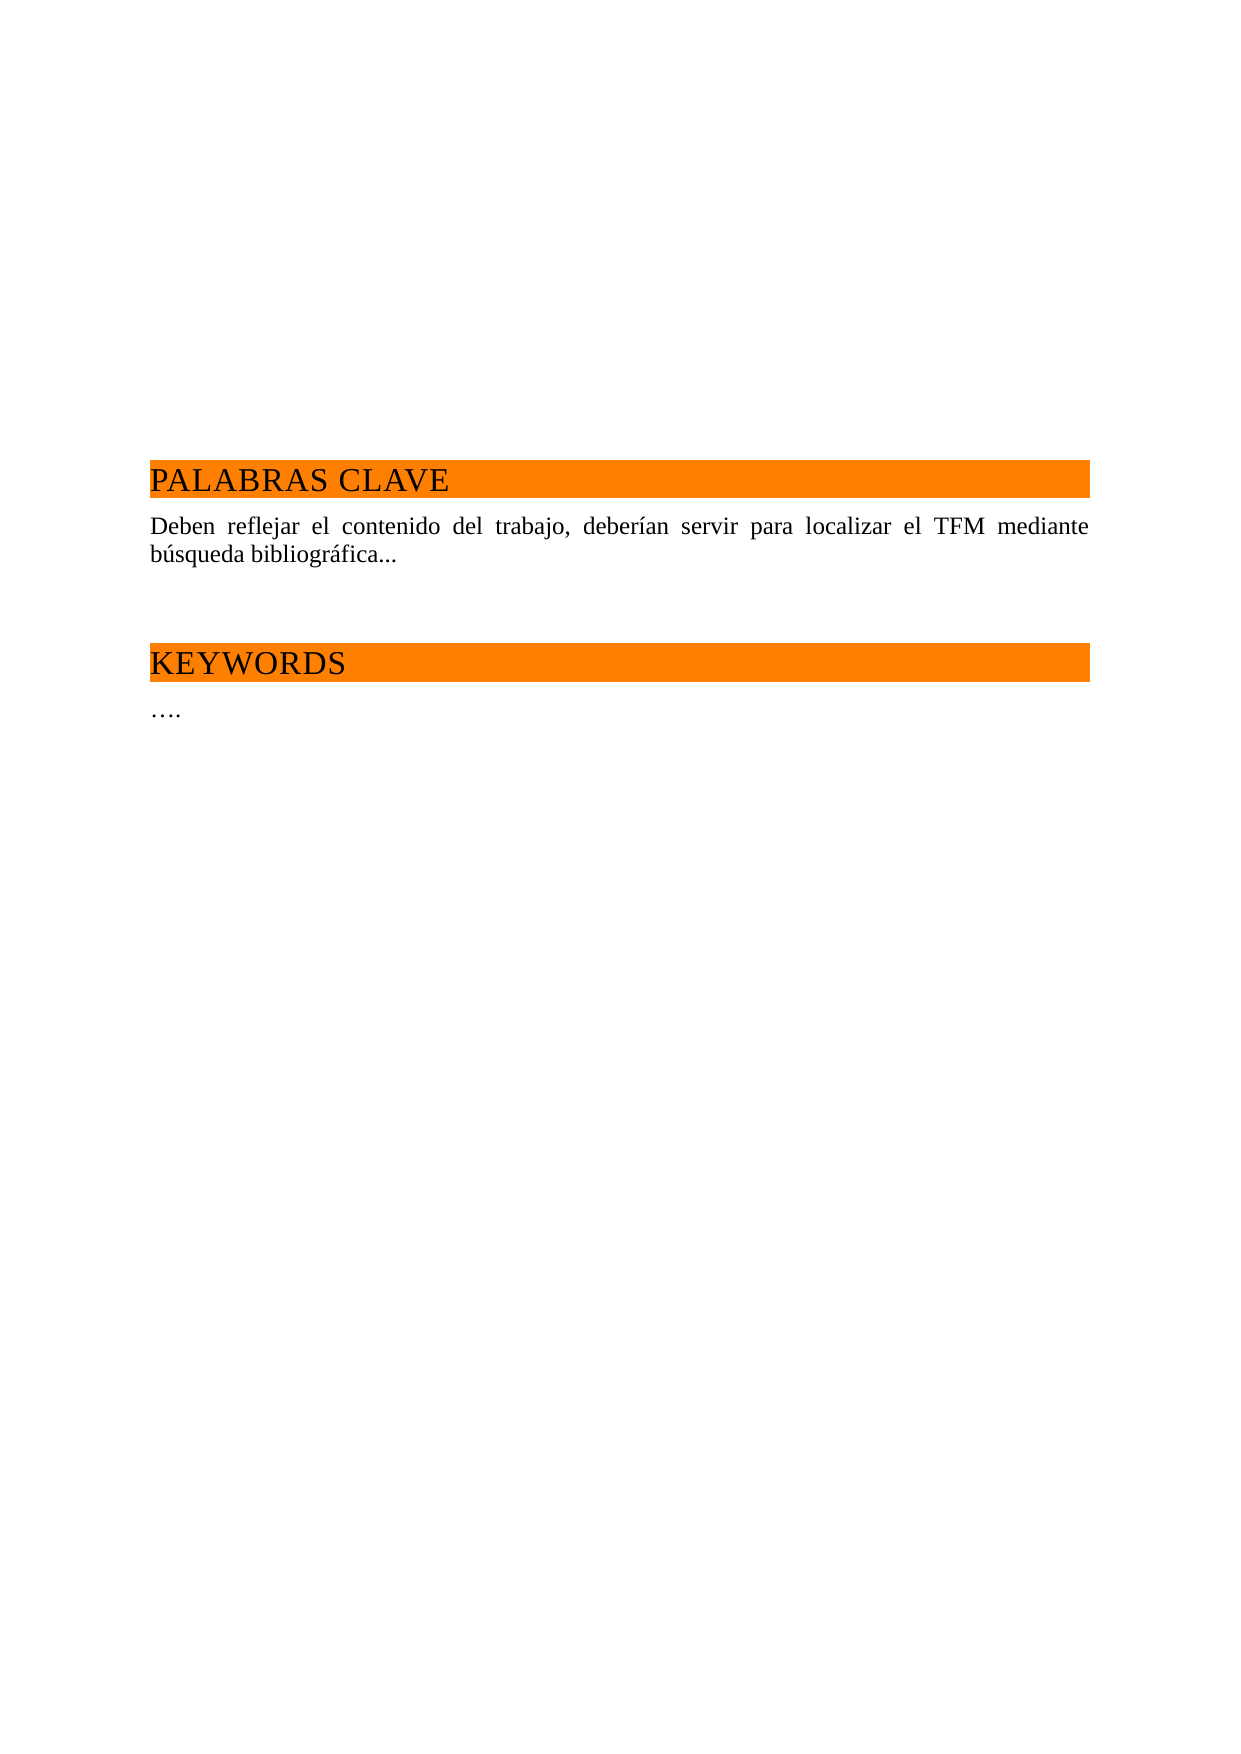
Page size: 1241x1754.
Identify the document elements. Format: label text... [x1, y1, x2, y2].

title KEYWORDS [150, 643, 1090, 682]
title PALABRAS CLAVE [150, 460, 1090, 498]
text Deben reflejar el contenido del trabajo, deberían servir para localizar el TFM mediante búsqueda bibliográfica... [150, 511, 1090, 568]
text …. [150, 694, 1090, 723]
